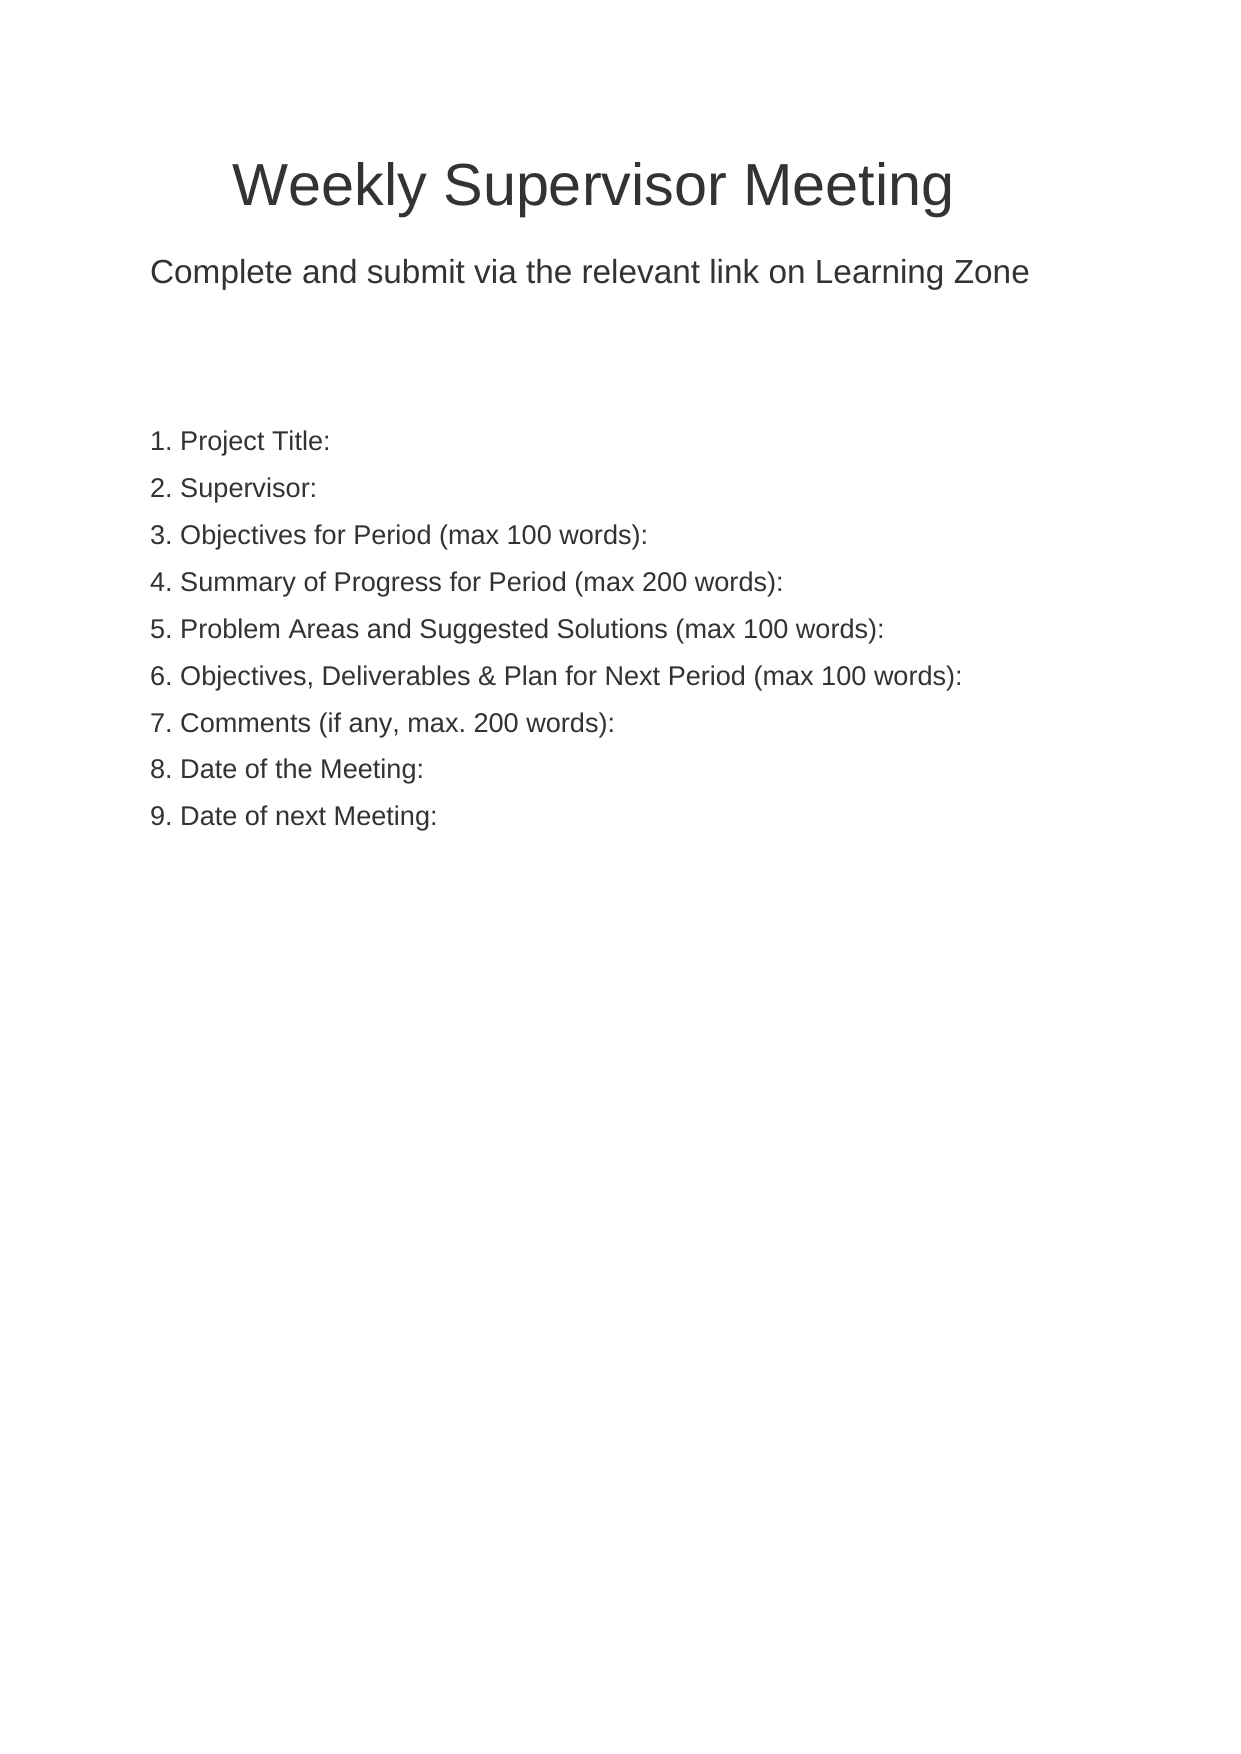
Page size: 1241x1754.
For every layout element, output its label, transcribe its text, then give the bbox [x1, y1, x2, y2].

text 4. Summary of Progress for Period (max 200 words): [150, 566, 1090, 597]
text 6. Objectives, Deliverables & Plan for Next Period (max 100 words): [150, 660, 1090, 691]
text 2. Supervisor: [150, 472, 1090, 503]
text 3. Objectives for Period (max 100 words): [150, 519, 1090, 550]
text Complete and submit via the relevant link on Learning Zone [150, 252, 1090, 291]
text 8. Date of the Meeting: [150, 753, 1090, 785]
text 9. Date of next Meeting: [150, 800, 1090, 832]
text 1. Project Title: [150, 425, 1090, 457]
text Weekly Supervisor Meeting [150, 150, 1090, 218]
text 5. Problem Areas and Suggested Solutions (max 100 words): [150, 613, 1090, 644]
text 7. Comments (if any, max. 200 words): [150, 707, 1090, 738]
